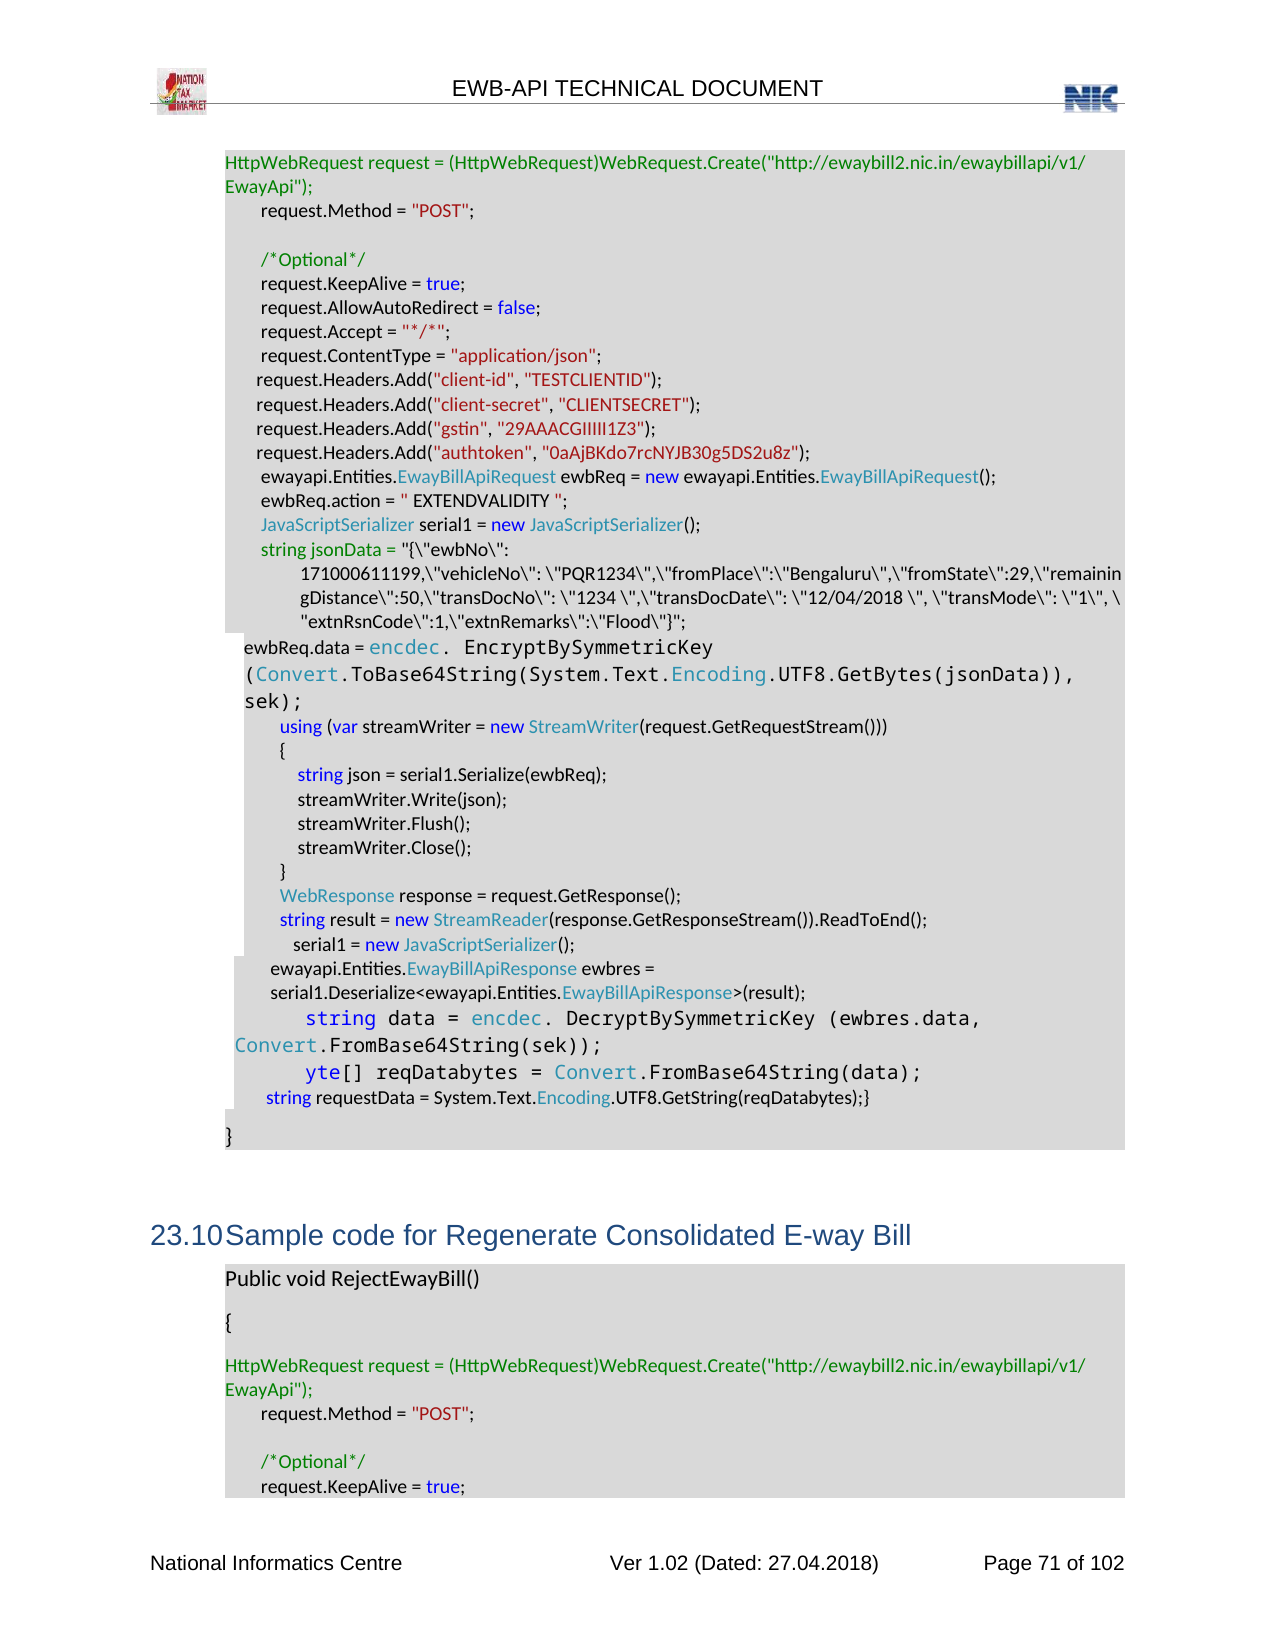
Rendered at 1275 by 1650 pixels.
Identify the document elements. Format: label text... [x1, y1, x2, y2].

text request.Headers.Add("authtoken", "0aAjBKdo7rcNYJB30g5DS2u8z"); [225, 440, 1125, 464]
text yte[] reqDatabytes = Convert.FromBase64String(data); [234, 1058, 1125, 1085]
text ewayapi.Entities.EwayBillApiResponse ewbres = [234, 956, 1125, 980]
text streamWriter.Close(); [244, 835, 1125, 859]
text string data = encdec. DecryptBySymmetricKey (ewbres.data, Convert.FromBase64String(sek)); [234, 1004, 1125, 1058]
subtitle Sample code for Regenerate Consolidated E-way Bill [150, 1218, 1125, 1251]
text request.Method = "POST"; [225, 198, 1125, 222]
picture [156, 104, 207, 115]
text ewayapi.Entities.EwayBillApiRequest ewbReq = new ewayapi.Entities.EwayBillApiRequest(); [225, 464, 1125, 488]
text request.Headers.Add("client-id", "TESTCLIENTID"); [225, 367, 1125, 392]
text } [225, 1122, 1125, 1150]
text WebResponse response = request.GetResponse(); [244, 883, 1125, 908]
text HttpWebRequest request = (HttpWebRequest)WebRequest.Create("http://ewaybill2.nic.in/ewaybillapi/v1/EwayApi"); [225, 1353, 1125, 1401]
picture [1059, 104, 1121, 115]
picture [1059, 81, 1121, 103]
text { [244, 738, 1125, 763]
text streamWriter.Flush(); [244, 811, 1125, 835]
text request.KeepAlive = true; [225, 271, 1125, 295]
text /*Optional*/ [225, 1450, 1125, 1474]
text request.KeepAlive = true; [225, 1474, 1125, 1498]
text string json = serial1.Serialize(ewbReq); [244, 763, 1125, 787]
text ewbReq.data = encdec. EncryptBySymmetricKey (Convert.ToBase64String(System.Text.Encoding.UTF8.GetBytes(jsonData)), sek); [244, 633, 1125, 714]
text ewbReq.action = " EXTENDVALIDITY "; [225, 488, 1125, 512]
text HttpWebRequest request = (HttpWebRequest)WebRequest.Create("http://ewaybill2.nic.in/ewaybillapi/v1/EwayApi"); [225, 150, 1125, 198]
text Public void RejectEwayBill() [225, 1264, 1125, 1292]
picture [156, 68, 207, 103]
text request.Method = "POST"; [225, 1401, 1125, 1426]
text request.Headers.Add("client-secret", "CLIENTSECRET"); [225, 392, 1125, 416]
text request.ContentType = "application/json"; [225, 343, 1125, 367]
text string result = new StreamReader(response.GetResponseStream()).ReadToEnd(); [244, 908, 1125, 932]
text request.AllowAutoRedirect = false; [225, 295, 1125, 319]
text { [225, 1308, 1125, 1336]
text JavaScriptSerializer serial1 = new JavaScriptSerializer(); [225, 512, 1125, 537]
text serial1.Deserialize<ewayapi.Entities.EwayBillApiResponse>(result); [234, 980, 1125, 1004]
text request.Accept = "*/*"; [225, 319, 1125, 343]
text using (var streamWriter = new StreamWriter(request.GetRequestStream())) [244, 714, 1125, 738]
text request.Headers.Add("gstin", "29AAACGIIIII1Z3"); [225, 416, 1125, 440]
text string jsonData = "{\"ewbNo\": 171000611199,\"vehicleNo\": \"PQR1234\",\"fromPlace\":\"Bengaluru\",\"fromState\":29,\"remainingDistance\":50,\"transDocNo\": \"1234 \",\"transDocDate\": \"12/04/2018 \", \"transMode\": \"1\", \"extnRsnCode\":1,\"extnRemarks\":\"Flood\"}"; [225, 537, 1125, 633]
text streamWriter.Write(json); [244, 787, 1125, 811]
text /*Optional*/ [225, 247, 1125, 271]
text serial1 = new JavaScriptSerializer(); [244, 932, 1125, 956]
text string requestData = System.Text.Encoding.UTF8.GetString(reqDatabytes);} [234, 1085, 1125, 1109]
text } [244, 859, 1125, 883]
